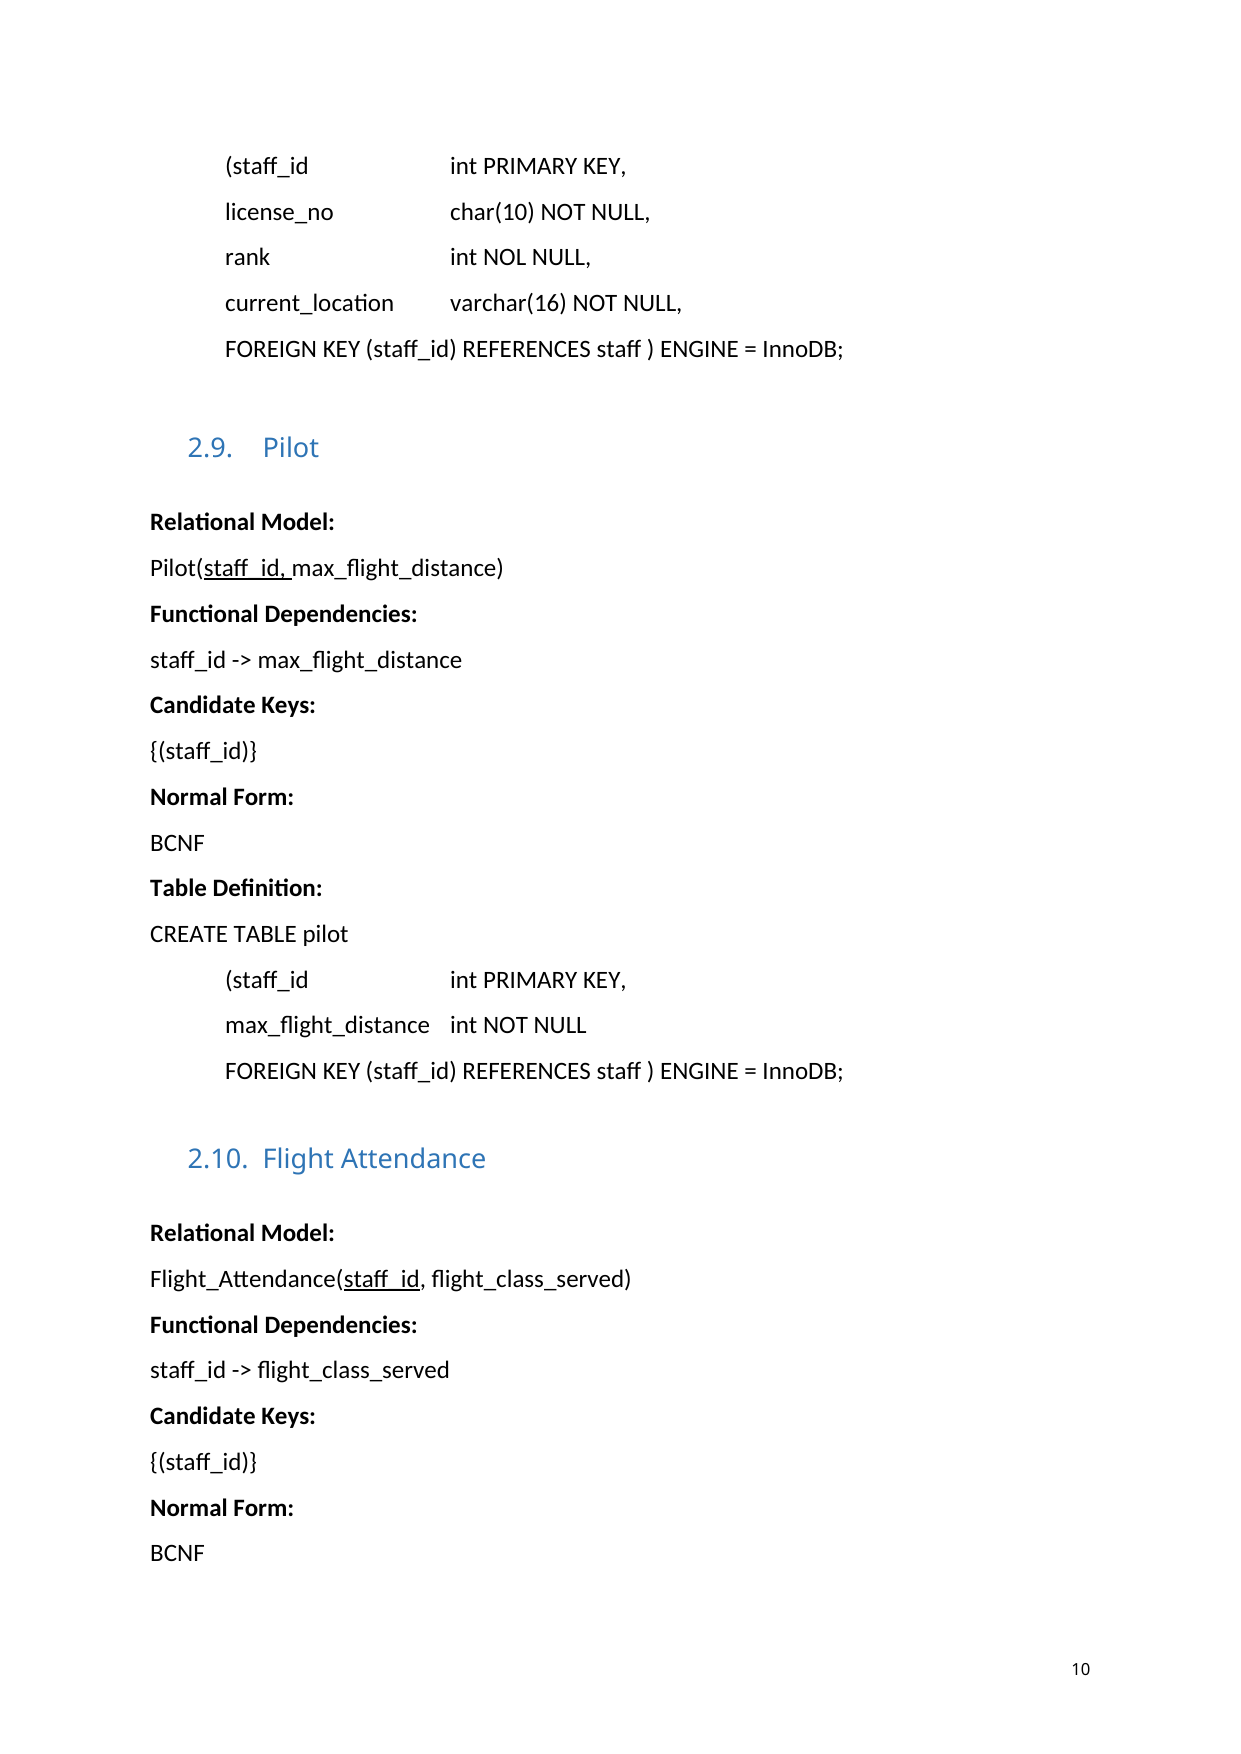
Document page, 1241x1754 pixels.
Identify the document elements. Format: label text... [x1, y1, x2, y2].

text current_location varchar(16) NOT NULL, [150, 287, 1090, 318]
text Table Definition: [150, 872, 1090, 903]
text Candidate Keys: [150, 1400, 1090, 1431]
text FOREIGN KEY (staff_id) REFERENCES staff ) ENGINE = InnoDB; [150, 1055, 1090, 1086]
text {(staff_id)} [150, 735, 1090, 766]
subtitle Pilot [187, 428, 1090, 465]
text Relational Model: [150, 507, 1090, 537]
text staff_id -> max_flight_distance [150, 644, 1090, 674]
text Functional Dependencies: [150, 598, 1090, 628]
text (staff_id int PRIMARY KEY, [150, 964, 1090, 994]
subtitle Flight Attendance [187, 1139, 1090, 1176]
text staff_id -> flight_class_served [150, 1354, 1090, 1385]
text Relational Model: [150, 1217, 1090, 1248]
text license_no char(10) NOT NULL, [150, 196, 1090, 226]
text max_flight_distance int NOT NULL [150, 1009, 1090, 1040]
text BCNF [150, 1537, 1090, 1568]
text rank int NOL NULL, [150, 241, 1090, 272]
text {(staff_id)} [150, 1446, 1090, 1476]
text Normal Form: [150, 1492, 1090, 1522]
text BCNF [150, 827, 1090, 857]
text Pilot(staff_id, max_flight_distance) [150, 552, 1090, 583]
text Candidate Keys: [150, 689, 1090, 720]
text CREATE TABLE pilot [150, 918, 1090, 949]
text Flight_Attendance(staff_id, flight_class_served) [150, 1263, 1090, 1293]
text FOREIGN KEY (staff_id) REFERENCES staff ) ENGINE = InnoDB; [150, 333, 1090, 363]
text (staff_id int PRIMARY KEY, [150, 150, 1090, 181]
text Functional Dependencies: [150, 1309, 1090, 1339]
text Normal Form: [150, 781, 1090, 811]
